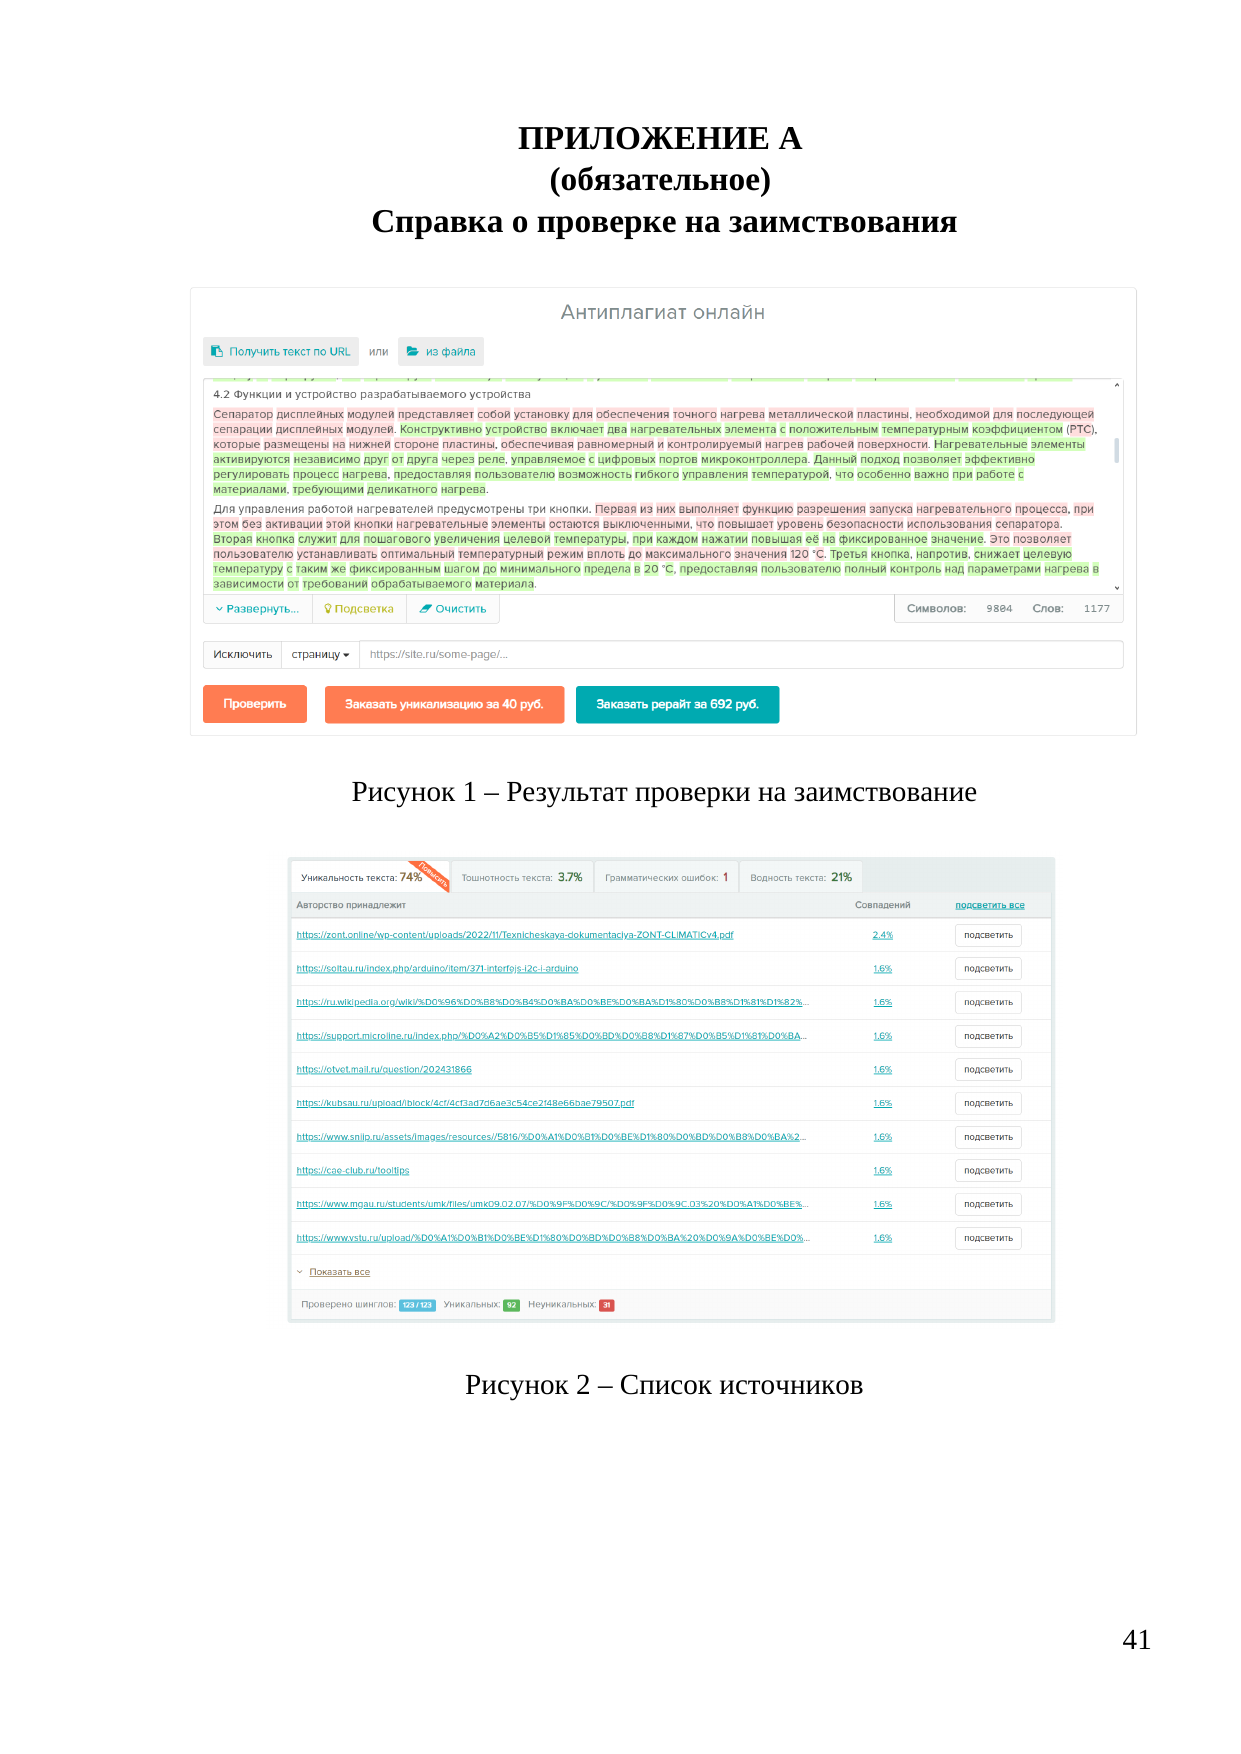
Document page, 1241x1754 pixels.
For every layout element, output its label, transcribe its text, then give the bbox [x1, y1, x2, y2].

text Рисунок 2 – Список источников [177, 1367, 1152, 1401]
text Рисунок 1 – Результат проверки на заимствование [177, 774, 1152, 808]
picture [265, 851, 1063, 1329]
subtitle ПРИЛОЖЕНИЕ А (обязательное) Справка о проверке на заимствования [177, 118, 1152, 239]
picture [177, 278, 1152, 736]
